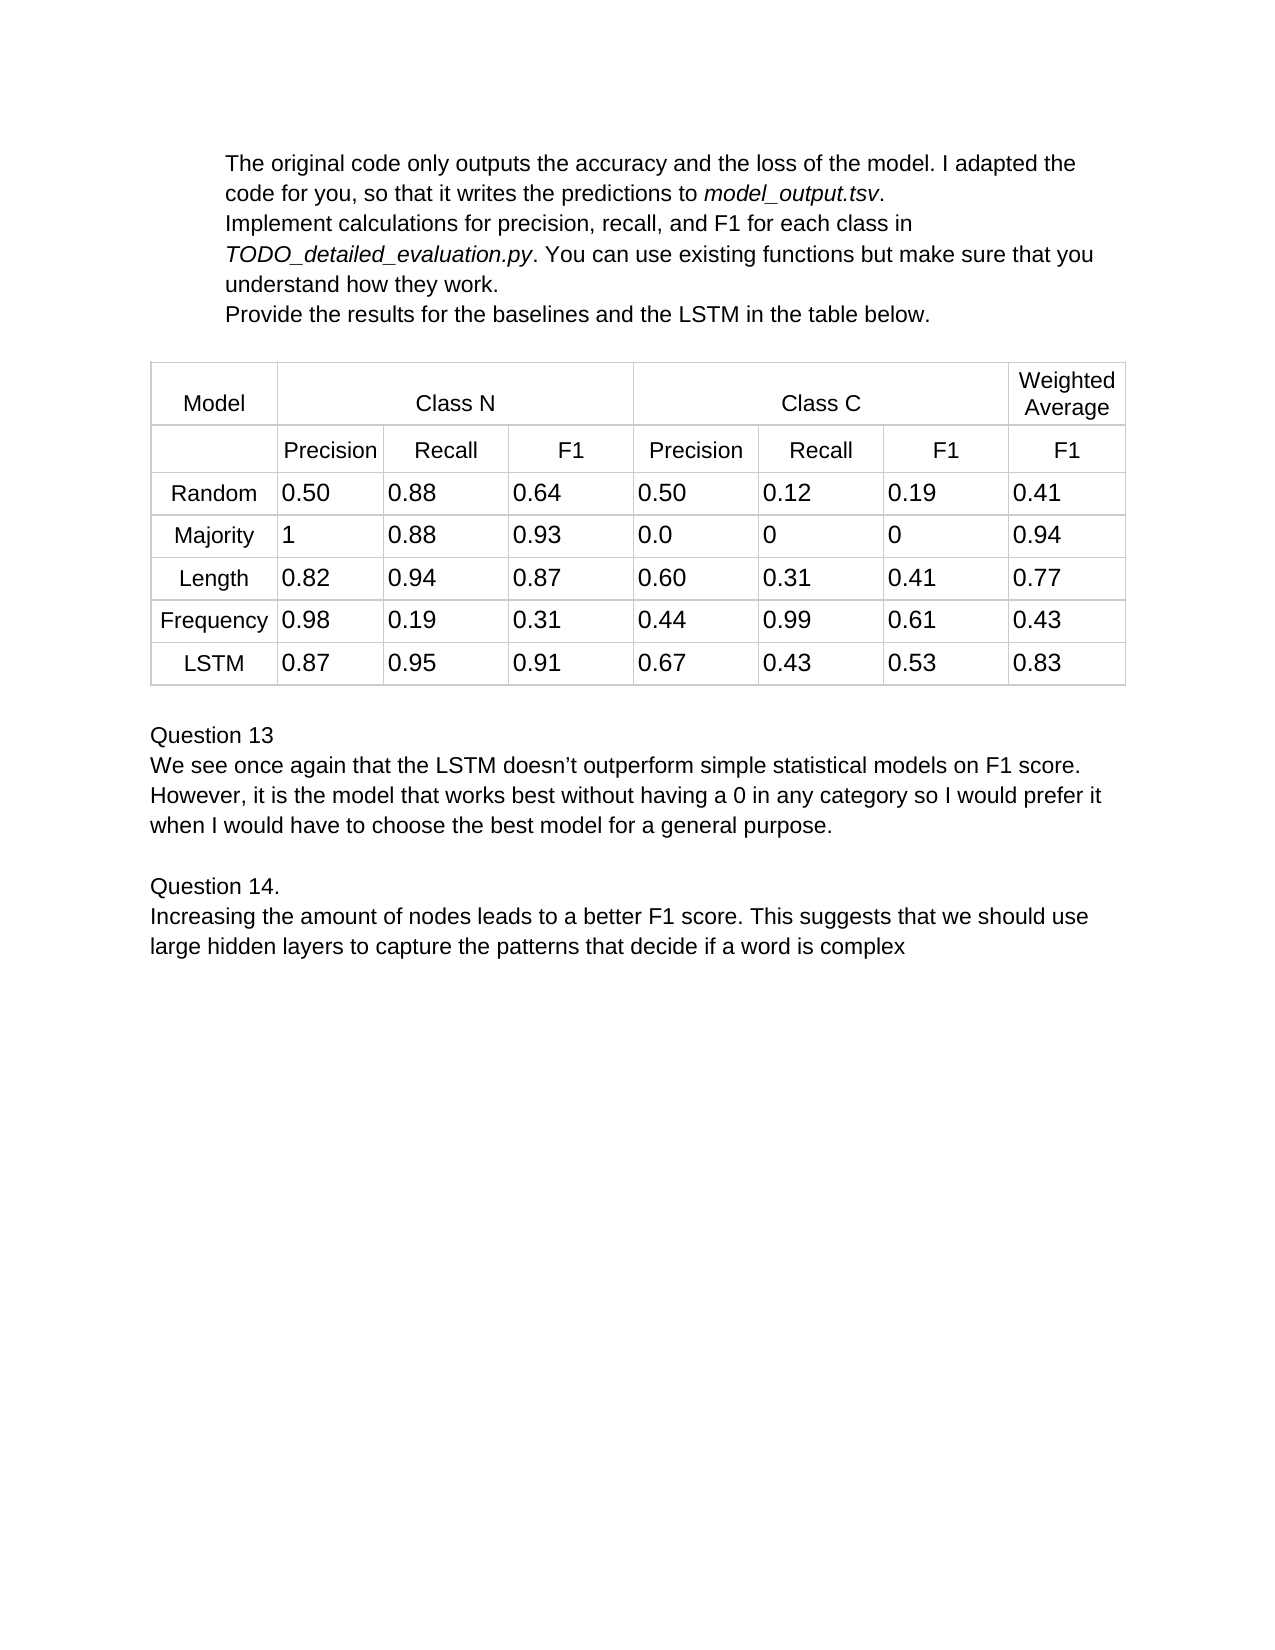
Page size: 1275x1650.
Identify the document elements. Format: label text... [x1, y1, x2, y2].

table_header Model [152, 363, 277, 424]
text The original code only outputs the accuracy and the loss of the model. I adapted the code for you, so that it writes the predictions to model_output.tsv. [225, 150, 1125, 207]
text Provide the results for the baselines and the LSTM in the table below. [225, 301, 1125, 327]
table_cell 0.94 [1009, 516, 1125, 557]
table_cell 0.91 [509, 643, 633, 684]
table_cell 0 [884, 516, 1008, 557]
table_cell F1 [1009, 426, 1125, 472]
table_cell LSTM [152, 643, 277, 684]
table_cell 0.98 [278, 601, 383, 642]
table_cell 0.94 [384, 558, 508, 599]
table_cell 0.77 [1009, 558, 1125, 599]
table_cell 0.61 [884, 601, 1008, 642]
table_cell Length [152, 558, 277, 599]
table_cell 0.99 [759, 601, 883, 642]
table_header Weighted Average [1009, 363, 1125, 424]
table_cell 0.0 [634, 516, 758, 557]
table_cell 0 [759, 516, 883, 557]
table_cell 0.88 [384, 473, 508, 514]
table_cell 0.31 [759, 558, 883, 599]
table_cell 0.64 [509, 473, 633, 514]
table_cell 0.83 [1009, 643, 1125, 684]
table_cell Majority [152, 516, 277, 557]
table_cell [152, 426, 277, 472]
table_cell Precision [278, 426, 383, 472]
text Implement calculations for precision, recall, and F1 for each class in TODO_detailed_evaluation.py. You can use existing functions but make sure that you understand how they work. [225, 210, 1125, 297]
table_cell Recall [384, 426, 508, 472]
table_cell Recall [759, 426, 883, 472]
table_cell 0.12 [759, 473, 883, 514]
table_cell 0.95 [384, 643, 508, 684]
table_cell 0.93 [509, 516, 633, 557]
table_cell 0.19 [384, 601, 508, 642]
table_cell Random [152, 473, 277, 514]
table_cell 0.60 [634, 558, 758, 599]
table_cell 0.19 [884, 473, 1008, 514]
text We see once again that the LSTM doesn’t outperform simple statistical models on F1 score. However, it is the model that works best without having a 0 in any category so I would prefer it when I would have to choose the best model for a general purpose. [150, 752, 1125, 839]
table_cell Frequency [152, 601, 277, 642]
text Increasing the amount of nodes leads to a better F1 score. This suggests that we should use large hidden layers to capture the patterns that decide if a word is complex [150, 903, 1125, 959]
table_cell F1 [884, 426, 1008, 472]
text Question 14. [150, 873, 1125, 899]
table_cell 0.87 [278, 643, 383, 684]
table_cell 0.53 [884, 643, 1008, 684]
table_cell 1 [278, 516, 383, 557]
table_cell 0.82 [278, 558, 383, 599]
table_cell 0.67 [634, 643, 758, 684]
table_cell 0.43 [759, 643, 883, 684]
table_cell 0.44 [634, 601, 758, 642]
table_cell 0.87 [509, 558, 633, 599]
table_cell 0.50 [634, 473, 758, 514]
table_cell F1 [509, 426, 633, 472]
text Question 13 [150, 722, 1125, 748]
table_header Class C [634, 363, 1008, 424]
table_cell 0.31 [509, 601, 633, 642]
table_cell 0.50 [278, 473, 383, 514]
table_cell 0.41 [1009, 473, 1125, 514]
table_cell 0.41 [884, 558, 1008, 599]
table_cell 0.88 [384, 516, 508, 557]
table_cell 0.43 [1009, 601, 1125, 642]
table_header Class N [278, 363, 633, 424]
table_cell Precision [634, 426, 758, 472]
